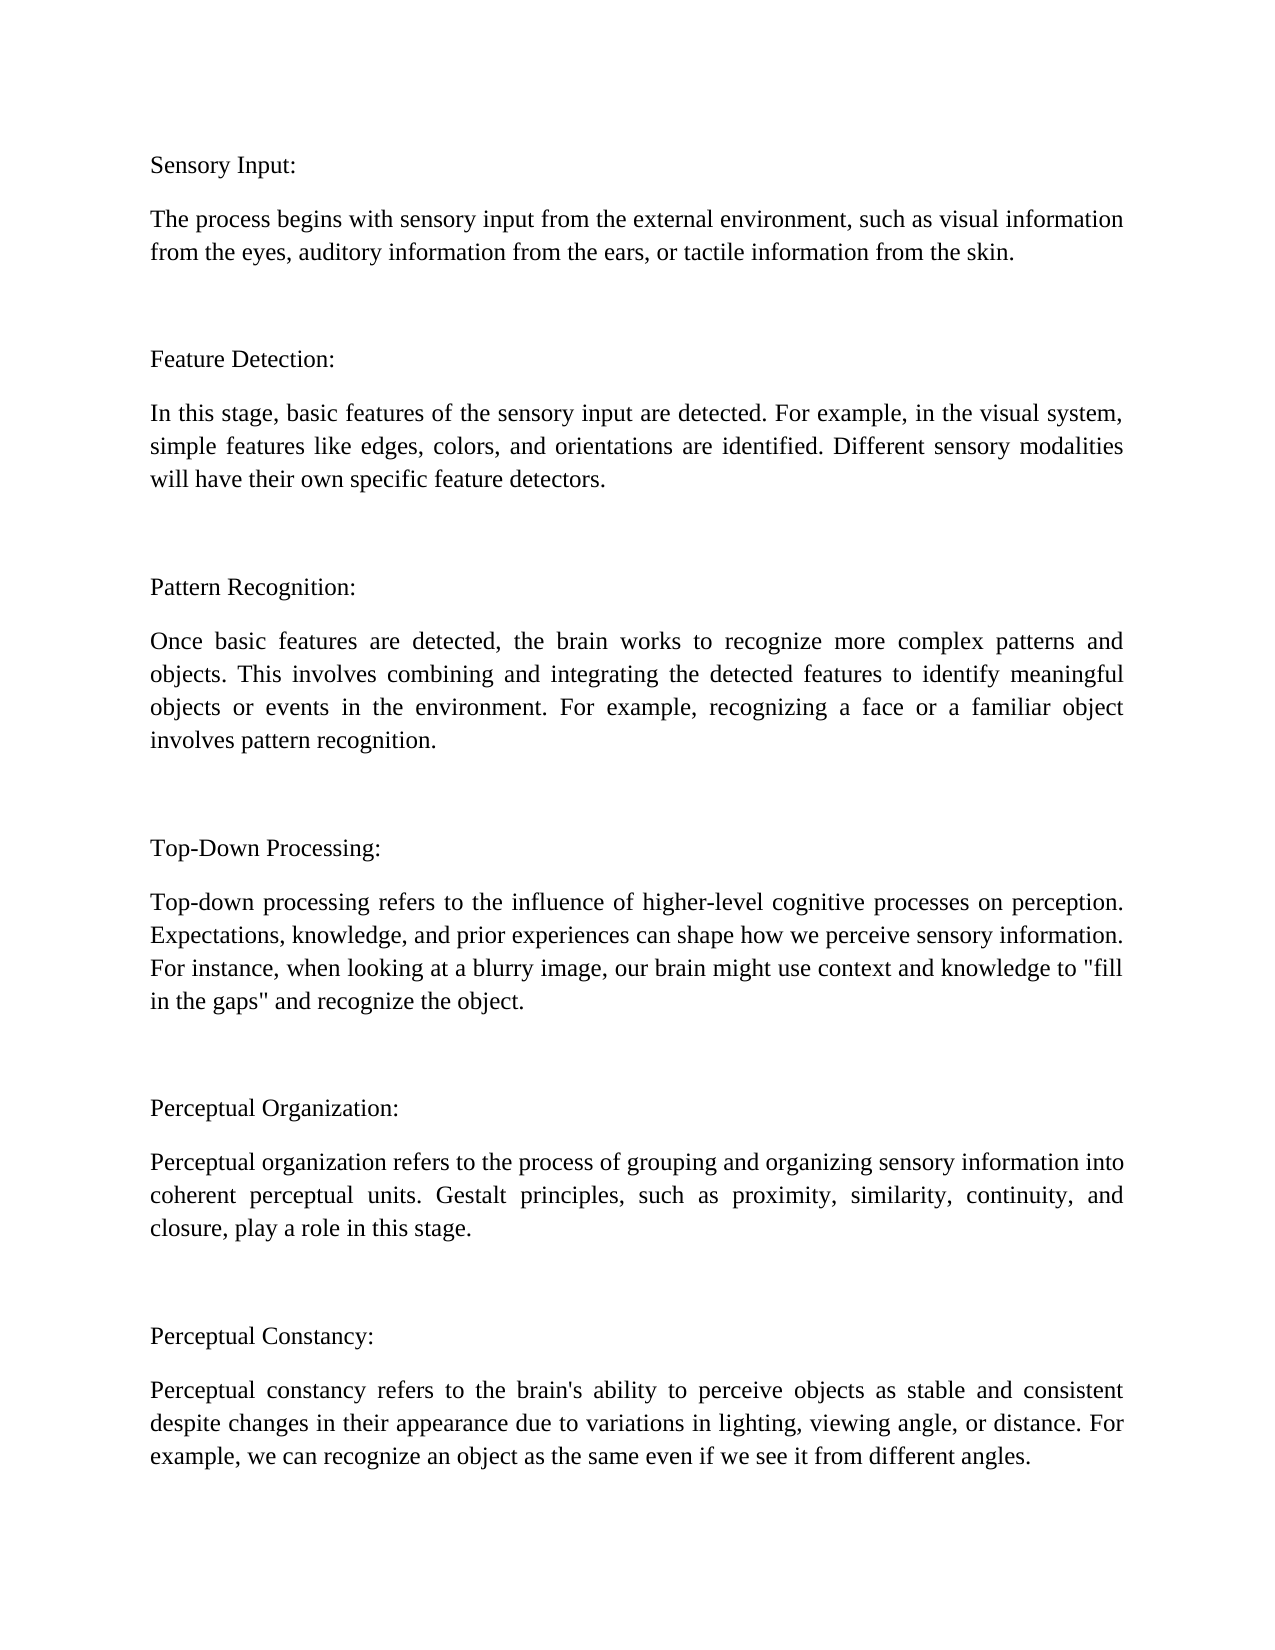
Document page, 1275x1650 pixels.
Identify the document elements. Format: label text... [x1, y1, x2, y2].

text Once basic features are detected, the brain works to recognize more complex patterns and objects. This involves combining and integrating the detected features to identify meaningful objects or events in the environment. For example, recognizing a face or a familiar object involves pattern recognition. [150, 626, 1125, 754]
text Perceptual organization refers to the process of grouping and organizing sensory information into coherent perceptual units. Gestalt principles, such as proximity, similarity, continuity, and closure, play a role in this stage. [150, 1147, 1125, 1242]
text Feature Detection: [150, 344, 1125, 373]
text Sensory Input: [150, 150, 1125, 179]
text Perceptual constancy refers to the brain's ability to perceive objects as stable and consistent despite changes in their appearance due to variations in lighting, viewing angle, or distance. For example, we can recognize an object as the same even if we see it from different angles. [150, 1375, 1125, 1470]
text Pattern Recognition: [150, 572, 1125, 601]
text Top-down processing refers to the influence of higher-level cognitive processes on perception. Expectations, knowledge, and prior experiences can shape how we perceive sensory information. For instance, when looking at a blurry image, our brain might use context and knowledge to "fill in the gaps" and recognize the object. [150, 887, 1125, 1014]
text Perceptual Organization: [150, 1093, 1125, 1122]
text Top-Down Processing: [150, 833, 1125, 862]
text Perceptual Constancy: [150, 1321, 1125, 1350]
text The process begins with sensory input from the external environment, such as visual information from the eyes, auditory information from the ears, or tactile information from the skin. [150, 204, 1125, 266]
text In this stage, basic features of the sensory input are detected. For example, in the visual system, simple features like edges, colors, and orientations are identified. Different sensory modalities will have their own specific feature detectors. [150, 398, 1125, 493]
